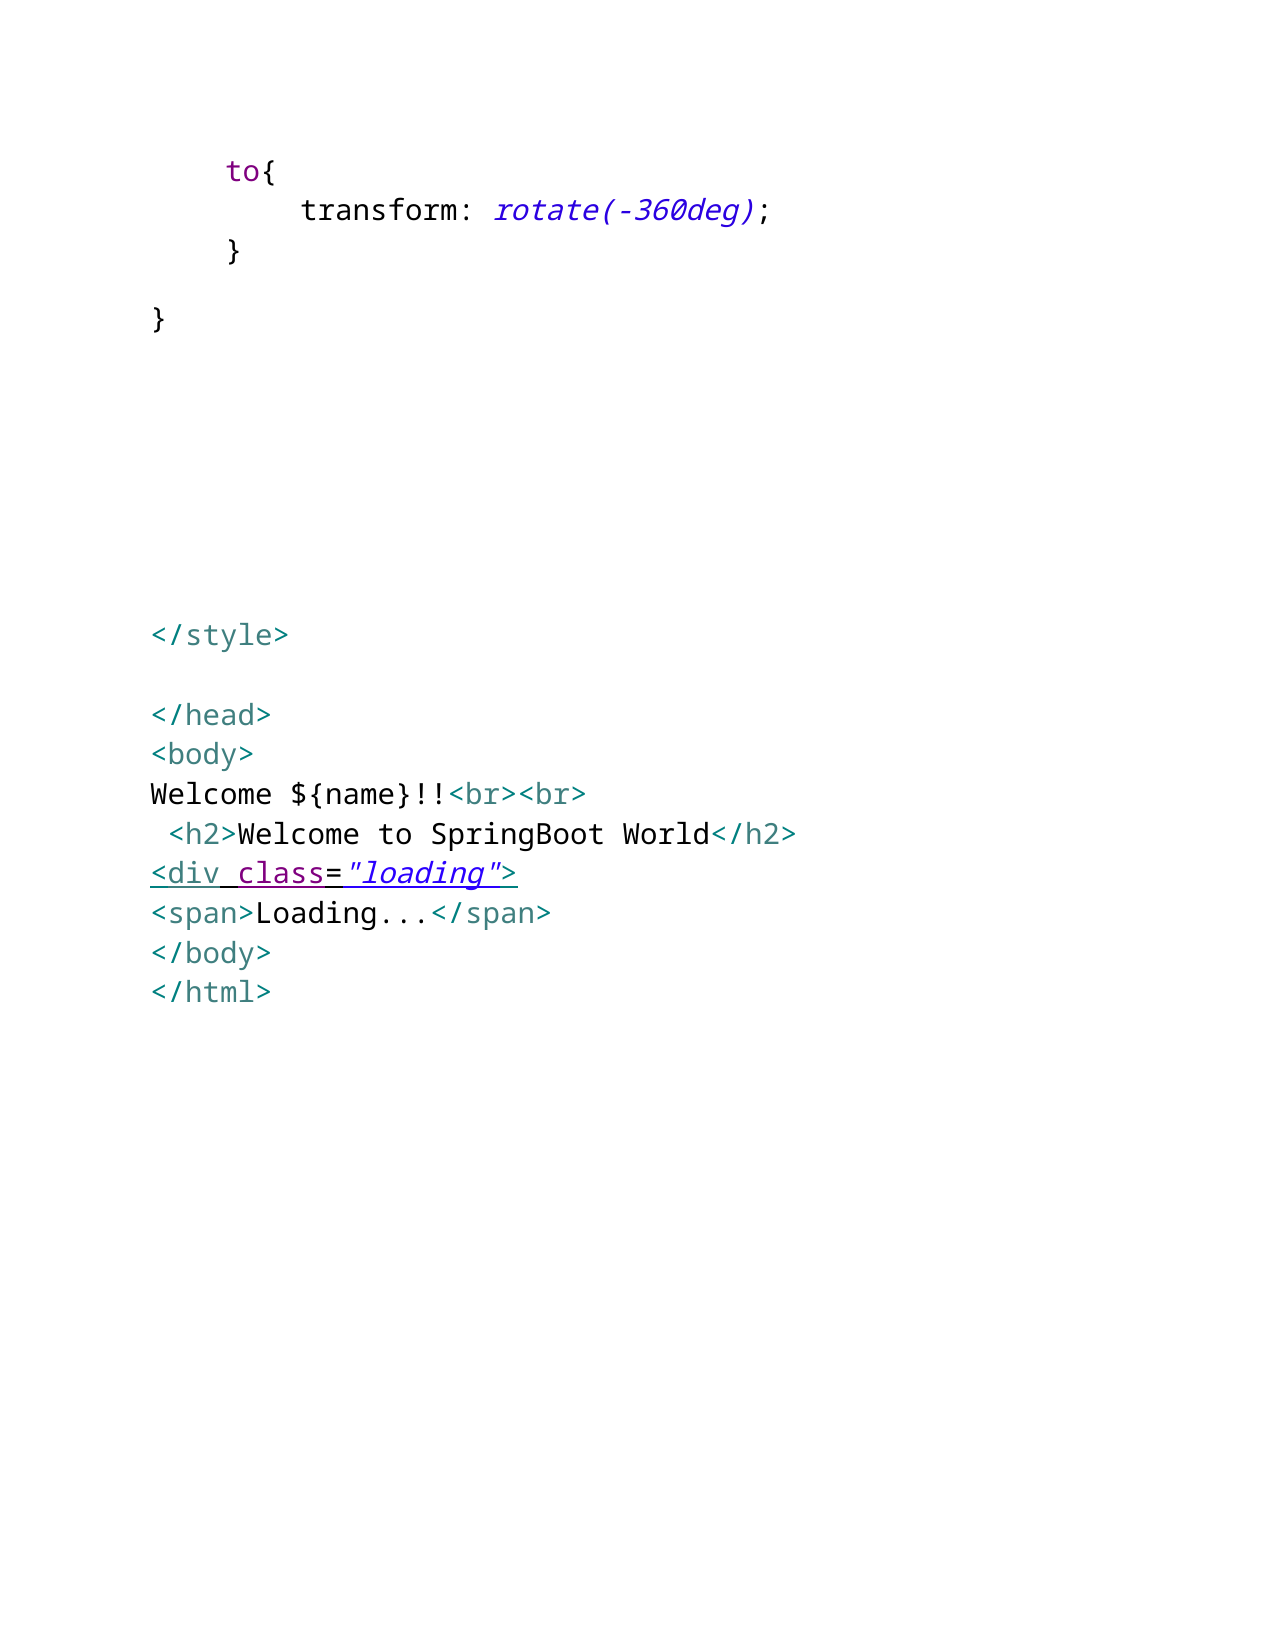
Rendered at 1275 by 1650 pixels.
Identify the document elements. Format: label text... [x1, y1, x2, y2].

text </head> [150, 694, 1125, 734]
text to{ [150, 150, 1125, 190]
text </body> [150, 932, 1125, 972]
text <body> [150, 734, 1125, 773]
text transform: rotate(-360deg); [150, 190, 1125, 229]
text } [150, 229, 1125, 269]
text <div class="loading"> [150, 853, 1125, 892]
text </style> [150, 614, 1125, 654]
text </html> [150, 972, 1125, 1011]
text } [150, 297, 1125, 337]
text <h2>Welcome to SpringBoot World</h2> [150, 813, 1125, 853]
text <span>Loading...</span> [150, 892, 1125, 932]
text Welcome ${name}!!<br><br> [150, 773, 1125, 813]
